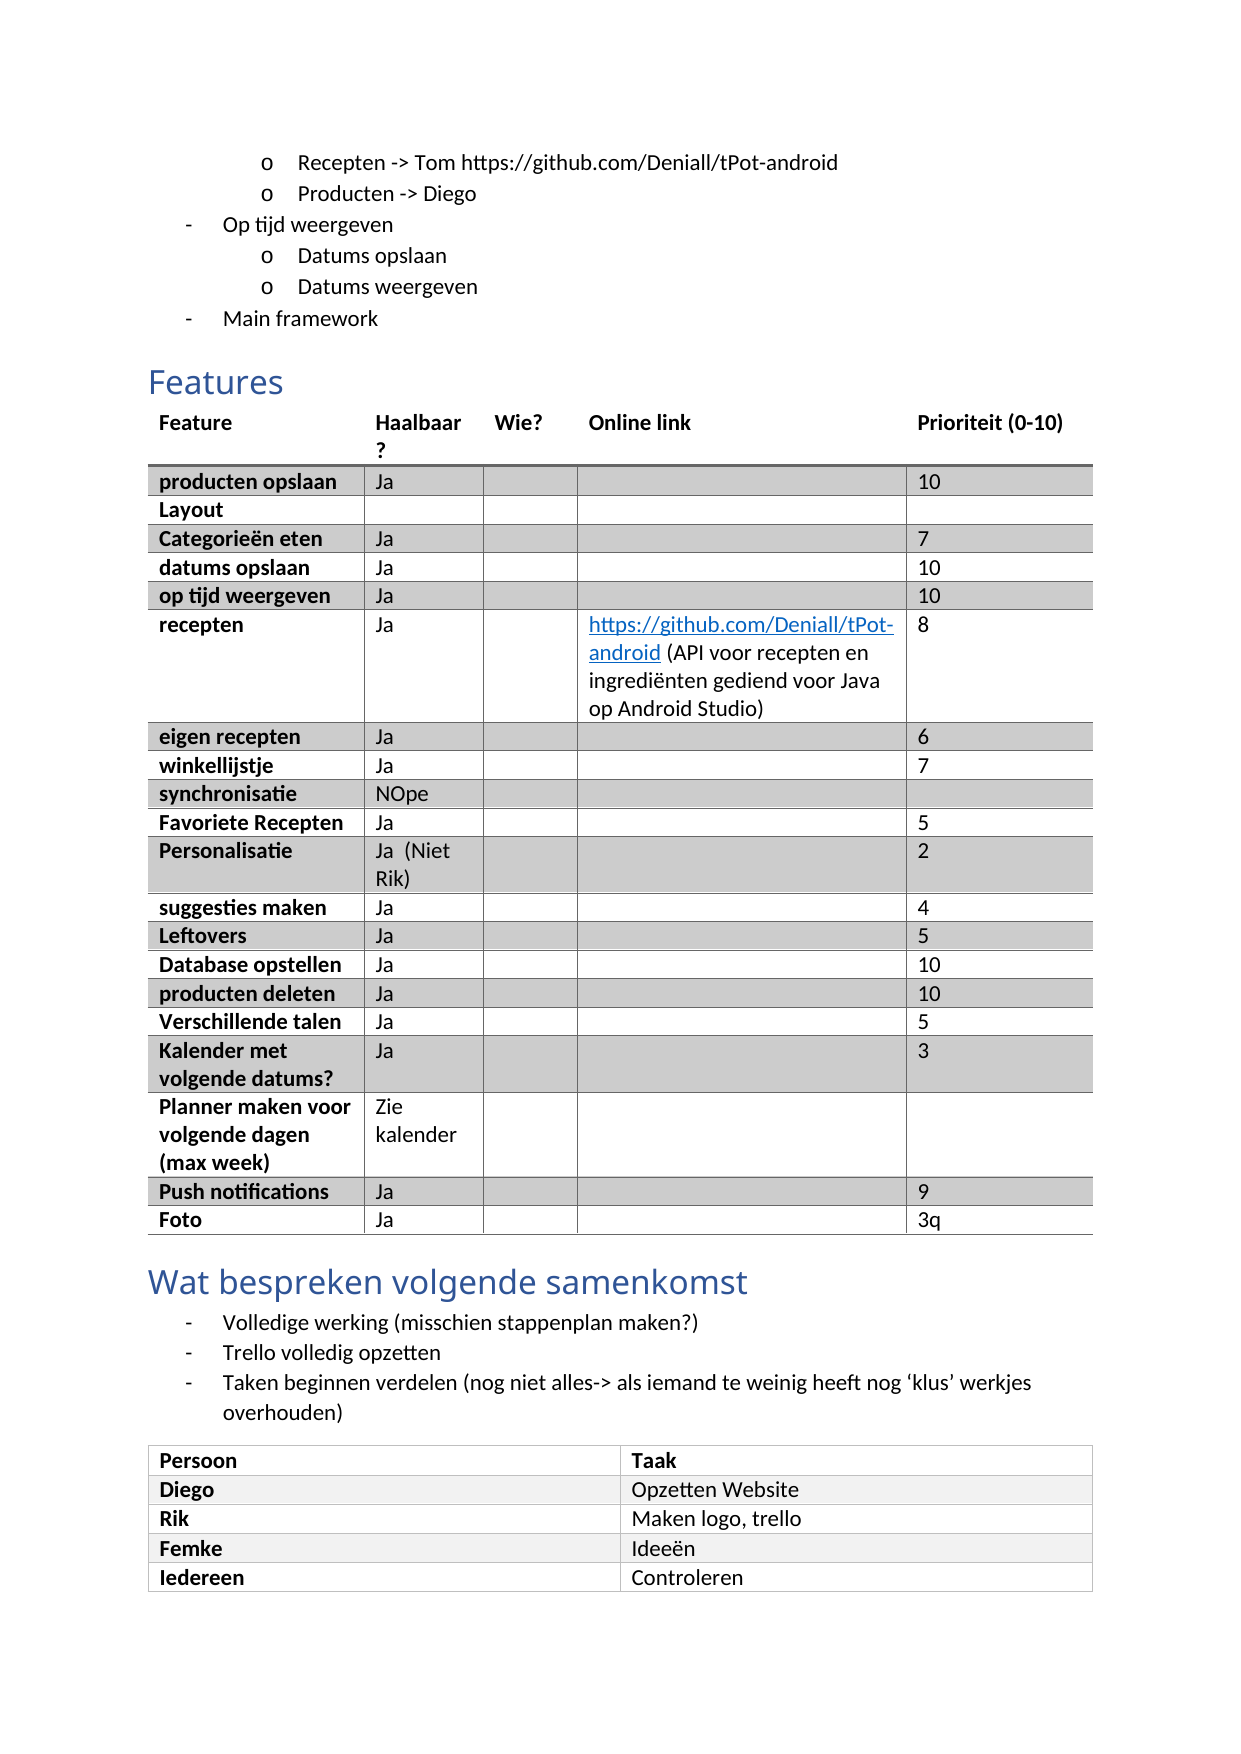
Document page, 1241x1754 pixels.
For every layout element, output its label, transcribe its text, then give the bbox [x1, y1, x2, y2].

list Producten -> Diego [260, 179, 1093, 208]
table_cell [484, 894, 577, 921]
table_cell Ja (Niet Rik) [365, 837, 483, 892]
table_cell https://github.com/Deniall/tPot-android (API voor recepten en ingrediënten gediend voor Java op Android Studio) [578, 610, 906, 722]
table_cell [578, 809, 906, 836]
table_cell [578, 1036, 906, 1092]
table_cell producten deleten [148, 979, 364, 1007]
table_header Wie? [483, 408, 577, 464]
table_cell [484, 780, 577, 807]
table_cell 9 [907, 1178, 1093, 1205]
table_cell [578, 979, 906, 1007]
table_cell [484, 553, 577, 581]
table_cell Foto [148, 1206, 364, 1233]
table_cell [484, 979, 577, 1007]
table_cell [907, 1093, 1093, 1176]
table_cell [484, 467, 577, 495]
table_cell Personalisatie [148, 837, 364, 892]
table_cell [484, 922, 577, 949]
table_cell 5 [907, 809, 1093, 836]
table_cell Ja [365, 610, 483, 722]
table_cell [484, 751, 577, 779]
table_cell Diego [149, 1476, 620, 1503]
table_cell 7 [907, 751, 1093, 779]
table_cell 10 [907, 951, 1093, 978]
table_cell Verschillende talen [148, 1008, 364, 1035]
table_cell [484, 610, 577, 722]
table_cell Favoriete Recepten [148, 809, 364, 836]
table_cell Planner maken voor volgende dagen (max week) [148, 1093, 364, 1176]
list Op tijd weergeven [185, 211, 1093, 238]
table_cell 10 [907, 467, 1093, 495]
table_cell Iedereen [149, 1563, 620, 1591]
table_cell 10 [907, 553, 1093, 581]
table_cell 6 [907, 723, 1093, 750]
table_cell Ja [365, 723, 483, 750]
table_cell [484, 1178, 577, 1205]
table_cell [578, 894, 906, 921]
table_cell Ja [365, 751, 483, 779]
table_cell 3q [907, 1206, 1093, 1233]
table_cell Ja [365, 1178, 483, 1205]
table_header Haalbaar? [364, 408, 483, 464]
table_cell Ja [365, 1008, 483, 1035]
table_cell [484, 1036, 577, 1092]
table_cell [578, 582, 906, 609]
table_cell 2 [907, 837, 1093, 892]
table_header Online link [577, 408, 906, 464]
table_cell 7 [907, 525, 1093, 552]
table_cell Rik [149, 1505, 620, 1533]
table_cell Ja [365, 467, 483, 495]
table_cell [578, 525, 906, 552]
table_cell Leftovers [148, 922, 364, 949]
table_header Prioriteit (0-10) [906, 408, 1093, 464]
subtitle Wat bespreken volgende samenkomst [148, 1259, 1093, 1304]
table_cell [578, 496, 906, 523]
table_cell Controleren [621, 1563, 1092, 1591]
table_cell [365, 496, 483, 523]
table_cell 8 [907, 610, 1093, 722]
subtitle Features [148, 359, 1093, 404]
table_cell Ja [365, 525, 483, 552]
table_cell [907, 496, 1093, 523]
table_header Feature [148, 408, 364, 464]
table_cell Kalender met volgende datums? [148, 1036, 364, 1092]
table_cell [484, 1093, 577, 1176]
table_cell [578, 922, 906, 949]
table_cell 4 [907, 894, 1093, 921]
table_cell [578, 723, 906, 750]
table_cell [578, 553, 906, 581]
table_cell Ja [365, 553, 483, 581]
table_header Persoon [149, 1446, 620, 1474]
table_cell Layout [148, 496, 364, 523]
table_cell Ja [365, 1036, 483, 1092]
table_cell op tijd weergeven [148, 582, 364, 609]
table_cell Ja [365, 951, 483, 978]
table_cell producten opslaan [148, 467, 364, 495]
table_cell winkellijstje [148, 751, 364, 779]
table_cell Ideeën [621, 1534, 1092, 1562]
table_cell [484, 496, 577, 523]
table_cell [578, 1206, 906, 1233]
table_cell [484, 723, 577, 750]
list Trello volledig opzetten [185, 1338, 1093, 1366]
list Volledige werking (misschien stappenplan maken?) [185, 1308, 1093, 1336]
table_cell Ja [365, 979, 483, 1007]
list Taken beginnen verdelen (nog niet alles-> als iemand te weinig heeft nog ‘klus’ werkjes overhouden) [185, 1368, 1093, 1427]
table_cell [578, 837, 906, 892]
list Main framework [185, 304, 1093, 332]
list Recepten -> Tom https://github.com/Deniall/tPot-android [260, 148, 1093, 177]
table_cell recepten [148, 610, 364, 722]
table_cell eigen recepten [148, 723, 364, 750]
table_cell [484, 809, 577, 836]
table_cell 3 [907, 1036, 1093, 1092]
table_cell [484, 525, 577, 552]
table_cell Categorieën eten [148, 525, 364, 552]
list Datums weergeven [260, 272, 1093, 301]
table_cell [484, 951, 577, 978]
table_cell synchronisatie [148, 780, 364, 807]
table_cell [578, 951, 906, 978]
table_cell Push notifications [148, 1178, 364, 1205]
table_cell Ja [365, 1206, 483, 1233]
table_cell [578, 1008, 906, 1035]
table_cell Ja [365, 922, 483, 949]
table_cell 10 [907, 979, 1093, 1007]
table_cell [484, 1008, 577, 1035]
table_header Taak [621, 1446, 1092, 1474]
table_cell Database opstellen [148, 951, 364, 978]
table_cell [484, 837, 577, 892]
table_cell [484, 1206, 577, 1233]
table_cell Opzetten Website [621, 1476, 1092, 1503]
table_cell [578, 751, 906, 779]
table_cell 5 [907, 1008, 1093, 1035]
table_cell [578, 1093, 906, 1176]
table_cell Zie kalender [365, 1093, 483, 1176]
table_cell suggesties maken [148, 894, 364, 921]
table_cell [578, 467, 906, 495]
table_cell Ja [365, 894, 483, 921]
table_cell [907, 780, 1093, 807]
table_cell Femke [149, 1534, 620, 1562]
table_cell 5 [907, 922, 1093, 949]
table_cell 10 [907, 582, 1093, 609]
table_cell [484, 582, 577, 609]
table_cell Maken logo, trello [621, 1505, 1092, 1533]
table_cell Ja [365, 809, 483, 836]
table_cell Ja [365, 582, 483, 609]
table_cell datums opslaan [148, 553, 364, 581]
table_cell NOpe [365, 780, 483, 807]
list Datums opslaan [260, 241, 1093, 270]
table_cell [578, 1178, 906, 1205]
table_cell [578, 780, 906, 807]
